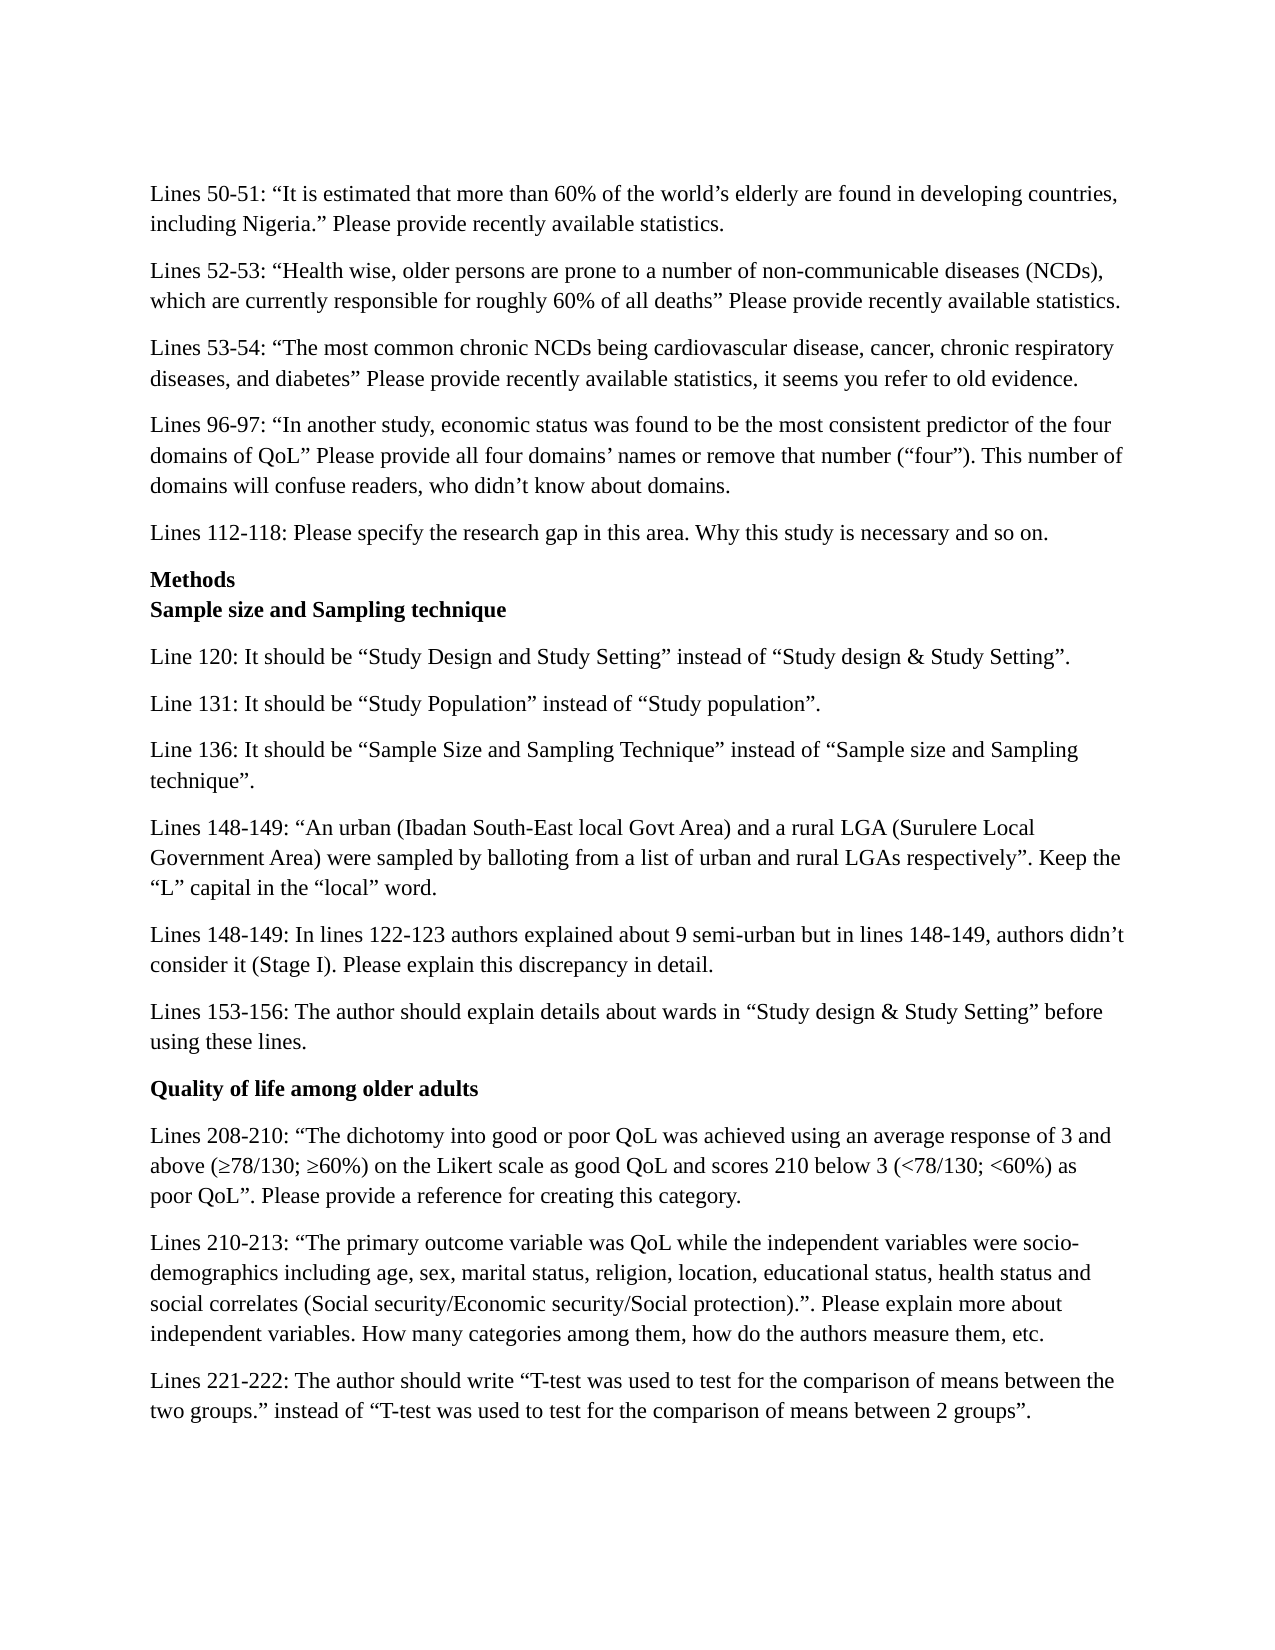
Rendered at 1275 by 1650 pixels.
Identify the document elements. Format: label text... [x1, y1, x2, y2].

text Lines 153-156: The author should explain details about wards in “Study design & Study Setting” before using these lines. [150, 998, 1125, 1054]
text Quality of life among older adults [150, 1075, 1125, 1101]
text Line 136: It should be “Sample Size and Sampling Technique” instead of “Sample size and Sampling technique”. [150, 736, 1125, 793]
text Lines 52-53: “Health wise, older persons are prone to a number of non-communicable diseases (NCDs), which are currently responsible for roughly 60% of all deaths” Please provide recently available statistics. [150, 257, 1125, 314]
text Methods Sample size and Sampling technique [150, 566, 1125, 622]
text Lines 208-210: “The dichotomy into good or poor QoL was achieved using an average response of 3 and above (≥78/130; ≥60%) on the Likert scale as good QoL and scores 210 below 3 (<78/130; <60%) as poor QoL”. Please provide a reference for creating this category. [150, 1122, 1125, 1209]
text Line 120: It should be “Study Design and Study Setting” instead of “Study design & Study Setting”. [150, 643, 1125, 669]
text Lines 148-149: In lines 122-123 authors explained about 9 semi-urban but in lines 148-149, authors didn’t consider it (Stage I). Please explain this discrepancy in detail. [150, 921, 1125, 977]
text Lines 112-118: Please specify the research gap in this area. Why this study is necessary and so on. [150, 519, 1125, 545]
text Line 131: It should be “Study Population” instead of “Study population”. [150, 689, 1125, 716]
text Lines 210-213: “The primary outcome variable was QoL while the independent variables were socio-demographics including age, sex, marital status, religion, location, educational status, health status and social correlates (Social security/Economic security/Social protection).”. Please explain more about independent variables. How many categories among them, how do the authors measure them, etc. [150, 1229, 1125, 1346]
text Lines 148-149: “An urban (Ibadan South-East local Govt Area) and a rural LGA (Surulere Local Government Area) were sampled by balloting from a list of urban and rural LGAs respectively”. Keep the “L” capital in the “local” word. [150, 813, 1125, 900]
text Lines 53-54: “The most common chronic NCDs being cardiovascular disease, cancer, chronic respiratory diseases, and diabetes” Please provide recently available statistics, it seems you refer to old evidence. [150, 334, 1125, 391]
text Lines 50-51: “It is estimated that more than 60% of the world’s elderly are found in developing countries, including Nigeria.” Please provide recently available statistics. [150, 150, 1125, 237]
text Lines 96-97: “In another study, economic status was found to be the most consistent predictor of the four domains of QoL” Please provide all four domains’ names or remove that number (“four”). This number of domains will confuse readers, who didn’t know about domains. [150, 411, 1125, 498]
text Lines 221-222: The author should write “T-test was used to test for the comparison of means between the two groups.” instead of “T-test was used to test for the comparison of means between 2 groups”. [150, 1367, 1125, 1423]
